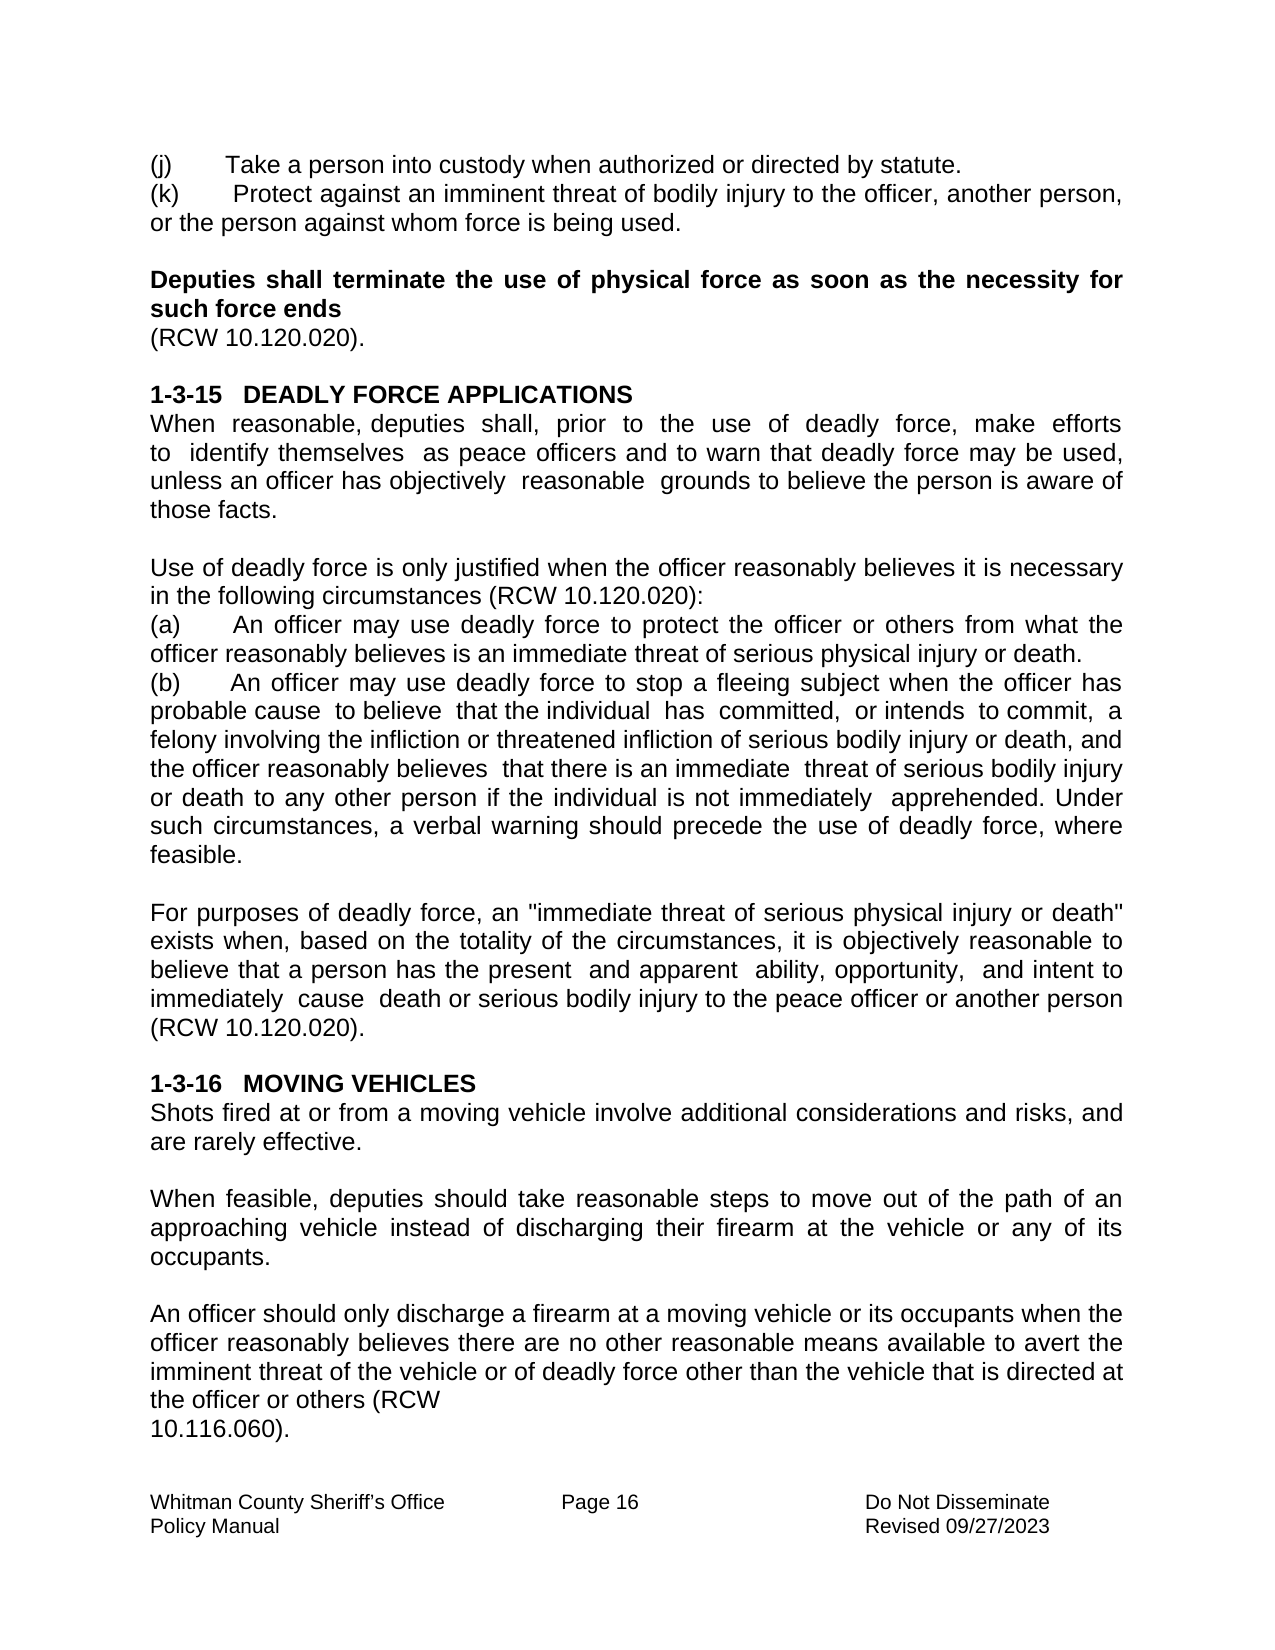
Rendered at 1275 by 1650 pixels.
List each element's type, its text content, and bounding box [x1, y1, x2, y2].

text Use of deadly force is only justified when the officer reasonably believes it is necessary in the following circumstances (RCW 10.120.020): [150, 552, 1125, 610]
text Shots fired at or from a moving vehicle involve additional considerations and risks, and are rarely effective. [150, 1098, 1125, 1156]
text 1-3-16 MOVING VEHICLES [150, 1069, 1125, 1098]
text An officer should only discharge a firearm at a moving vehicle or its occupants when the officer reasonably believes there are no other reasonable means available to avert the imminent threat of the vehicle or of deadly force other than the vehicle that is directed at the officer or others (RCW [150, 1299, 1125, 1414]
text For purposes of deadly force, an "immediate threat of serious physical injury or death" exists when, based on the totality of the circumstances, it is objectively reasonable to believe that a person has the present and apparent ability, opportunity, and intent to immediately cause death or serious bodily injury to the peace officer or another person (RCW 10.120.020). [150, 897, 1125, 1041]
text (RCW 10.120.020). [150, 322, 1125, 351]
text 1-3-15 DEADLY FORCE APPLICATIONS [150, 380, 1125, 409]
text (b) An officer may use deadly force to stop a fleeing subject when the officer has probable cause to believe that the individual has committed, or intends to commit, a felony involving the infliction or threatened infliction of serious bodily injury or death, and the officer reasonably believes that there is an immediate threat of serious bodily injury or death to any other person if the individual is not immediately apprehended. Under such circumstances, a verbal warning should precede the use of deadly force, where feasible. [150, 667, 1125, 869]
text (a) An officer may use deadly force to protect the officer or others from what the officer reasonably believes is an immediate threat of serious physical injury or death. [150, 610, 1125, 667]
text (j) Take a person into custody when authorized or directed by statute. [150, 150, 1125, 179]
text When reasonable, deputies shall, prior to the use of deadly force, make efforts to identify themselves as peace officers and to warn that deadly force may be used, unless an officer has objectively reasonable grounds to believe the person is aware of those facts. [150, 409, 1125, 524]
text 10.116.060). [150, 1414, 1125, 1443]
text (k) Protect against an imminent threat of bodily injury to the officer, another person, or the person against whom force is being used. [150, 179, 1125, 236]
text When feasible, deputies should take reasonable steps to move out of the path of an approaching vehicle instead of discharging their firearm at the vehicle or any of its occupants. [150, 1184, 1125, 1271]
text Deputies shall terminate the use of physical force as soon as the necessity for such force ends [150, 265, 1125, 322]
